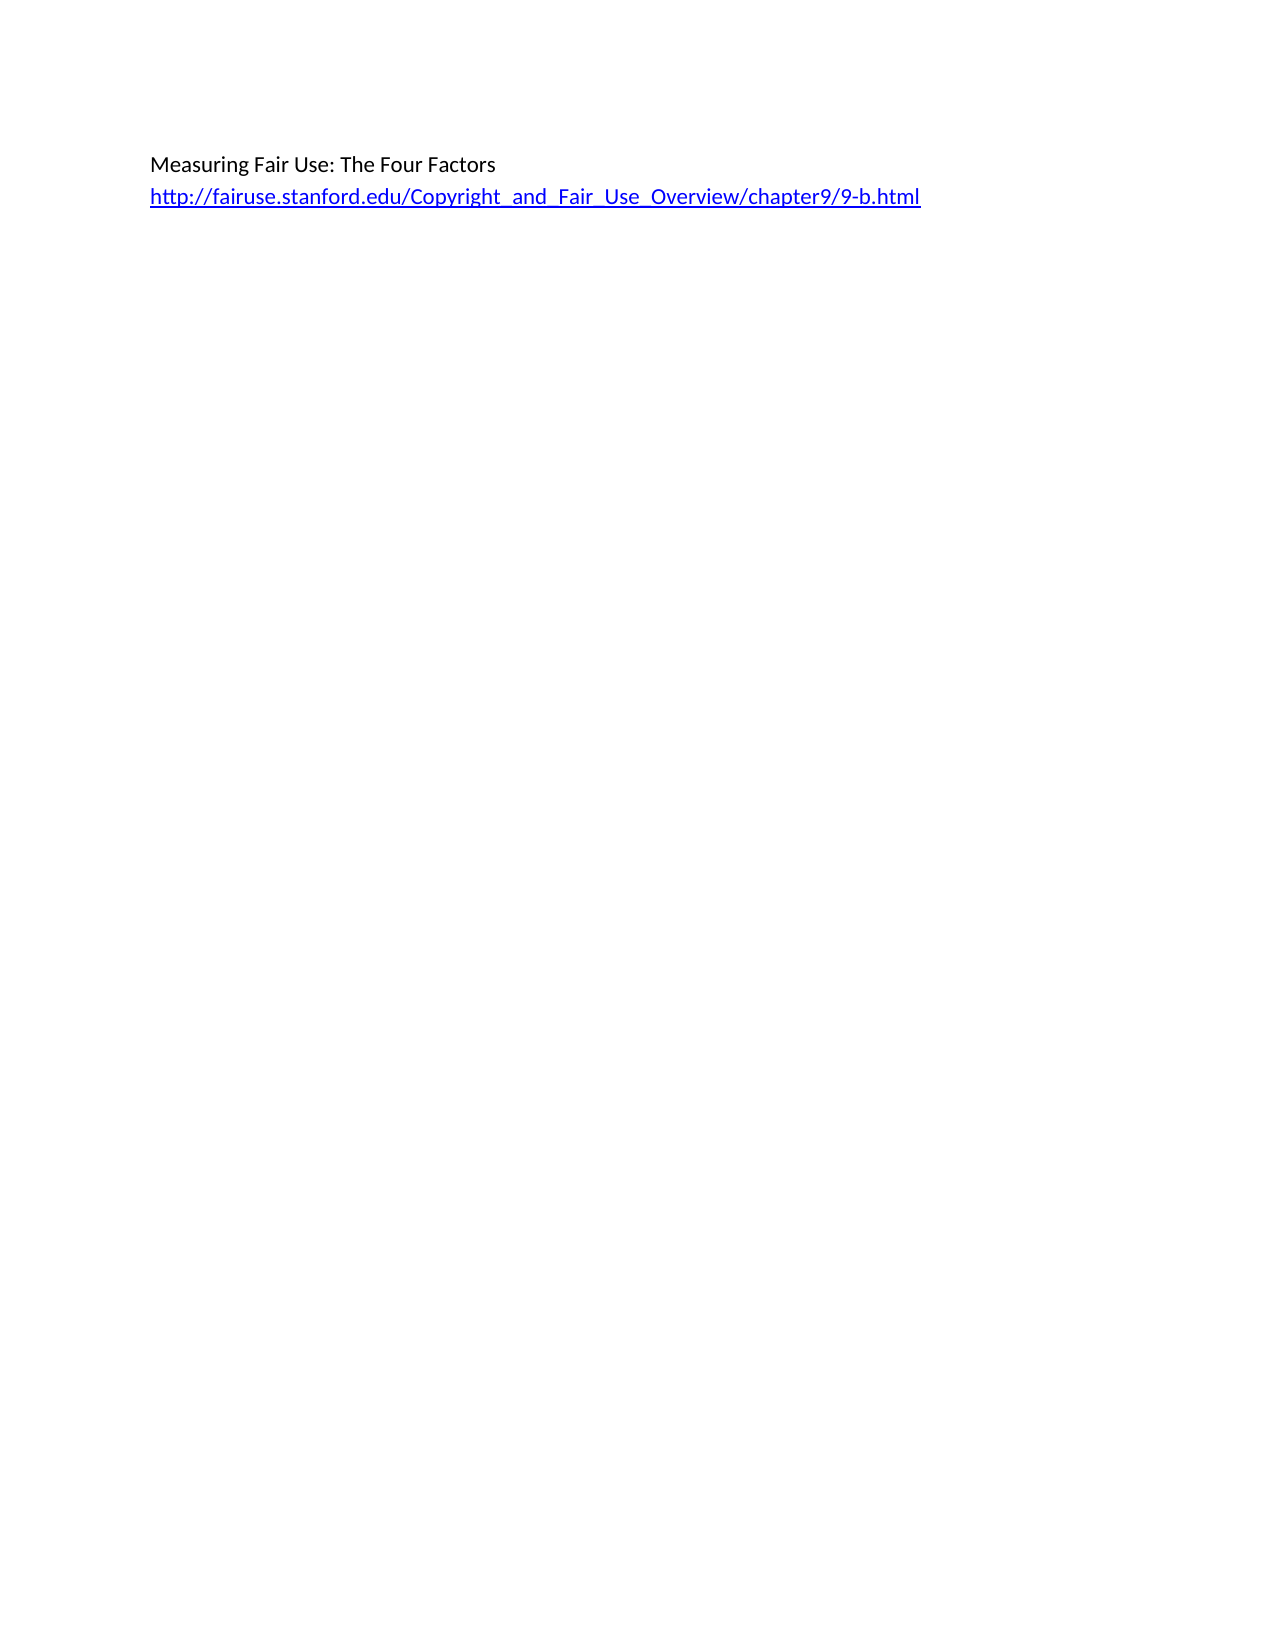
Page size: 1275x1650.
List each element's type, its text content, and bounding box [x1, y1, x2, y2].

text Measuring Fair Use: The Four Factors http://fairuse.stanford.edu/Copyright_and_Fair_Use_Overview/chapter9/9-b.html [150, 150, 1125, 210]
